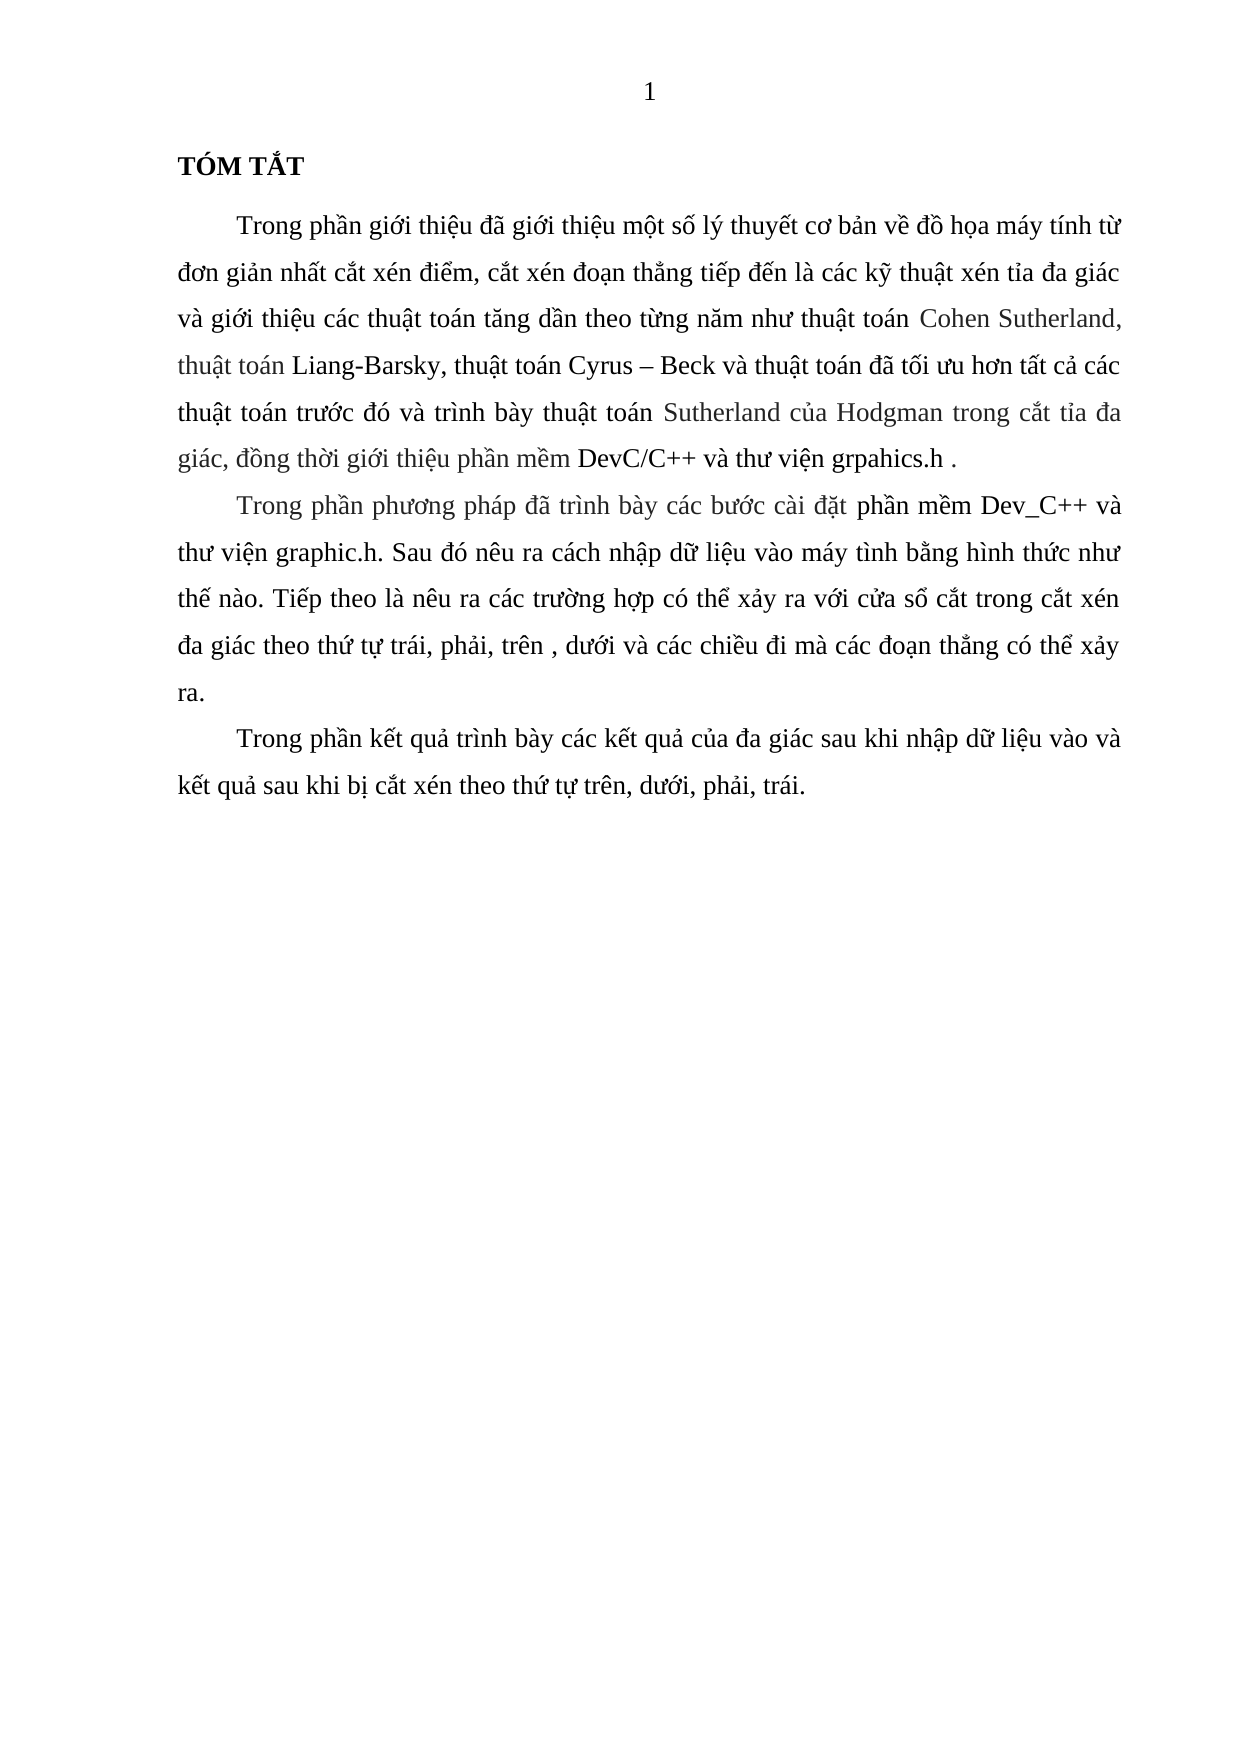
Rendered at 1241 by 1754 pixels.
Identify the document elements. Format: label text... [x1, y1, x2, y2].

text Trong phần giới thiệu đã giới thiệu một số lý thuyết cơ bản về đồ họa máy tính từ đơn giản nhất cắt xén điểm, cắt xén đoạn thẳng tiếp đến là các kỹ thuật xén tỉa đa giác và giới thiệu các thuật toán tăng dần theo từng năm như thuật toán Cohen Sutherland, thuật toán Liang-Barsky, thuật toán Cyrus – Beck và thuật toán đã tối ưu hơn tất cả các thuật toán trước đó và trình bày thuật toán Sutherland của Hodgman trong cắt tỉa đa giác, đồng thời giới thiệu phần mềm DevC/C++ và thư viện grpahics.h . [177, 209, 1122, 473]
text Trong phần kết quả trình bày các kết quả của đa giác sau khi nhập dữ liệu vào và kết quả sau khi bị cắt xén theo thứ tự trên, dưới, phải, trái. [177, 722, 1122, 800]
subtitle TÓM TẮT [177, 150, 1122, 181]
text Trong phần phương pháp đã trình bày các bước cài đặt phần mềm Dev_C++ và thư viện graphic.h. Sau đó nêu ra cách nhập dữ liệu vào máy tình bằng hình thức như thế nào. Tiếp theo là nêu ra các trường hợp có thể xảy ra với cửa sổ cắt trong cắt xén đa giác theo thứ tự trái, phải, trên , dưới và các chiều đi mà các đoạn thẳng có thể xảy ra. [177, 489, 1122, 707]
